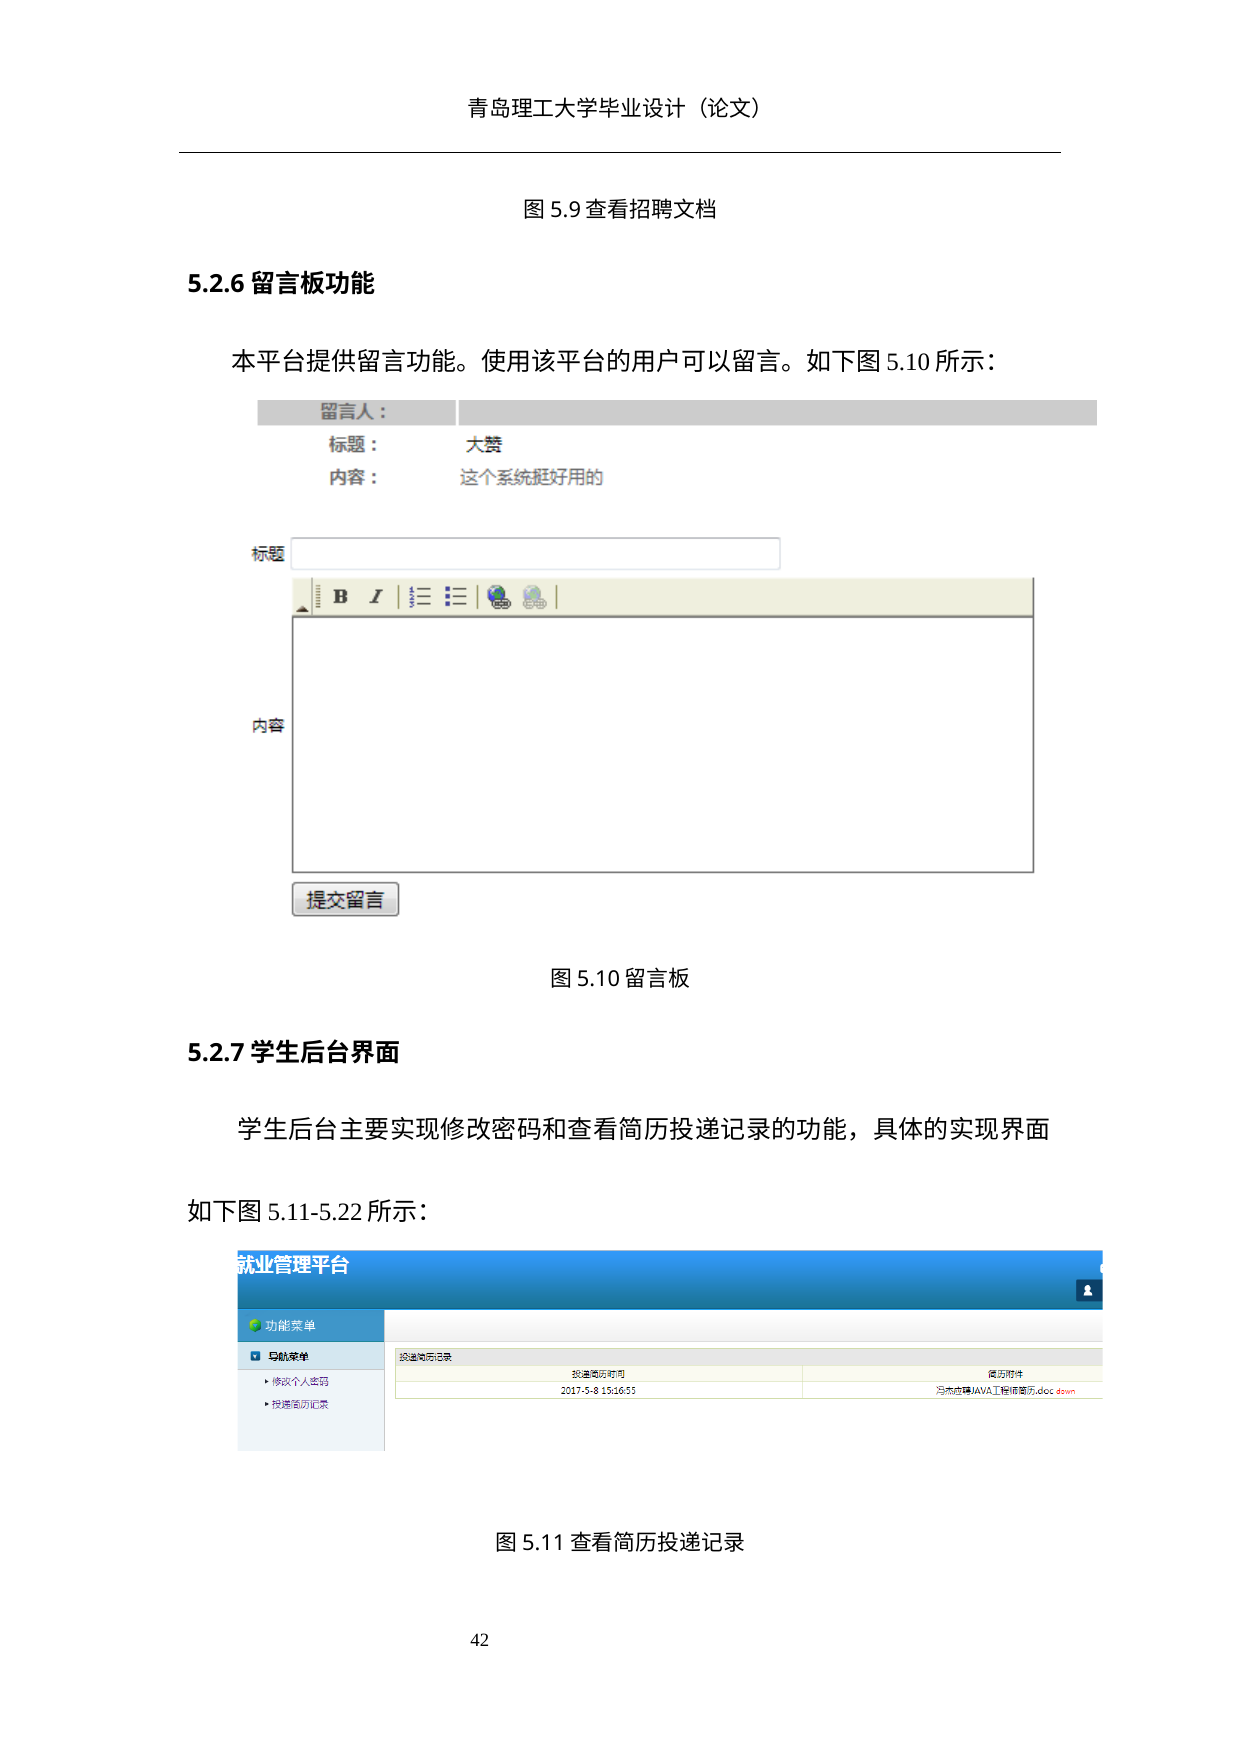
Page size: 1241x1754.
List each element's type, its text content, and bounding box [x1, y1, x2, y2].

text 图5.10留言板 [187, 960, 1053, 993]
picture [237, 1250, 1103, 1451]
picture [237, 400, 1097, 933]
text 图5.9查看招聘文档 [187, 192, 1053, 224]
text 学生后台主要实现修改密码和查看简历投递记录的功能，具体的实现界面如下图5.11-5.22所示： [187, 1095, 1053, 1242]
text 图5.11查看简历投递记录 [187, 1525, 1053, 1558]
text 5.2.7学生后台界面 [187, 1018, 1053, 1083]
text 本平台提供留言功能。使用该平台的用户可以留言。如下图5.10所示： [231, 327, 1053, 392]
text 5.2.6留言板功能 [187, 249, 1053, 314]
